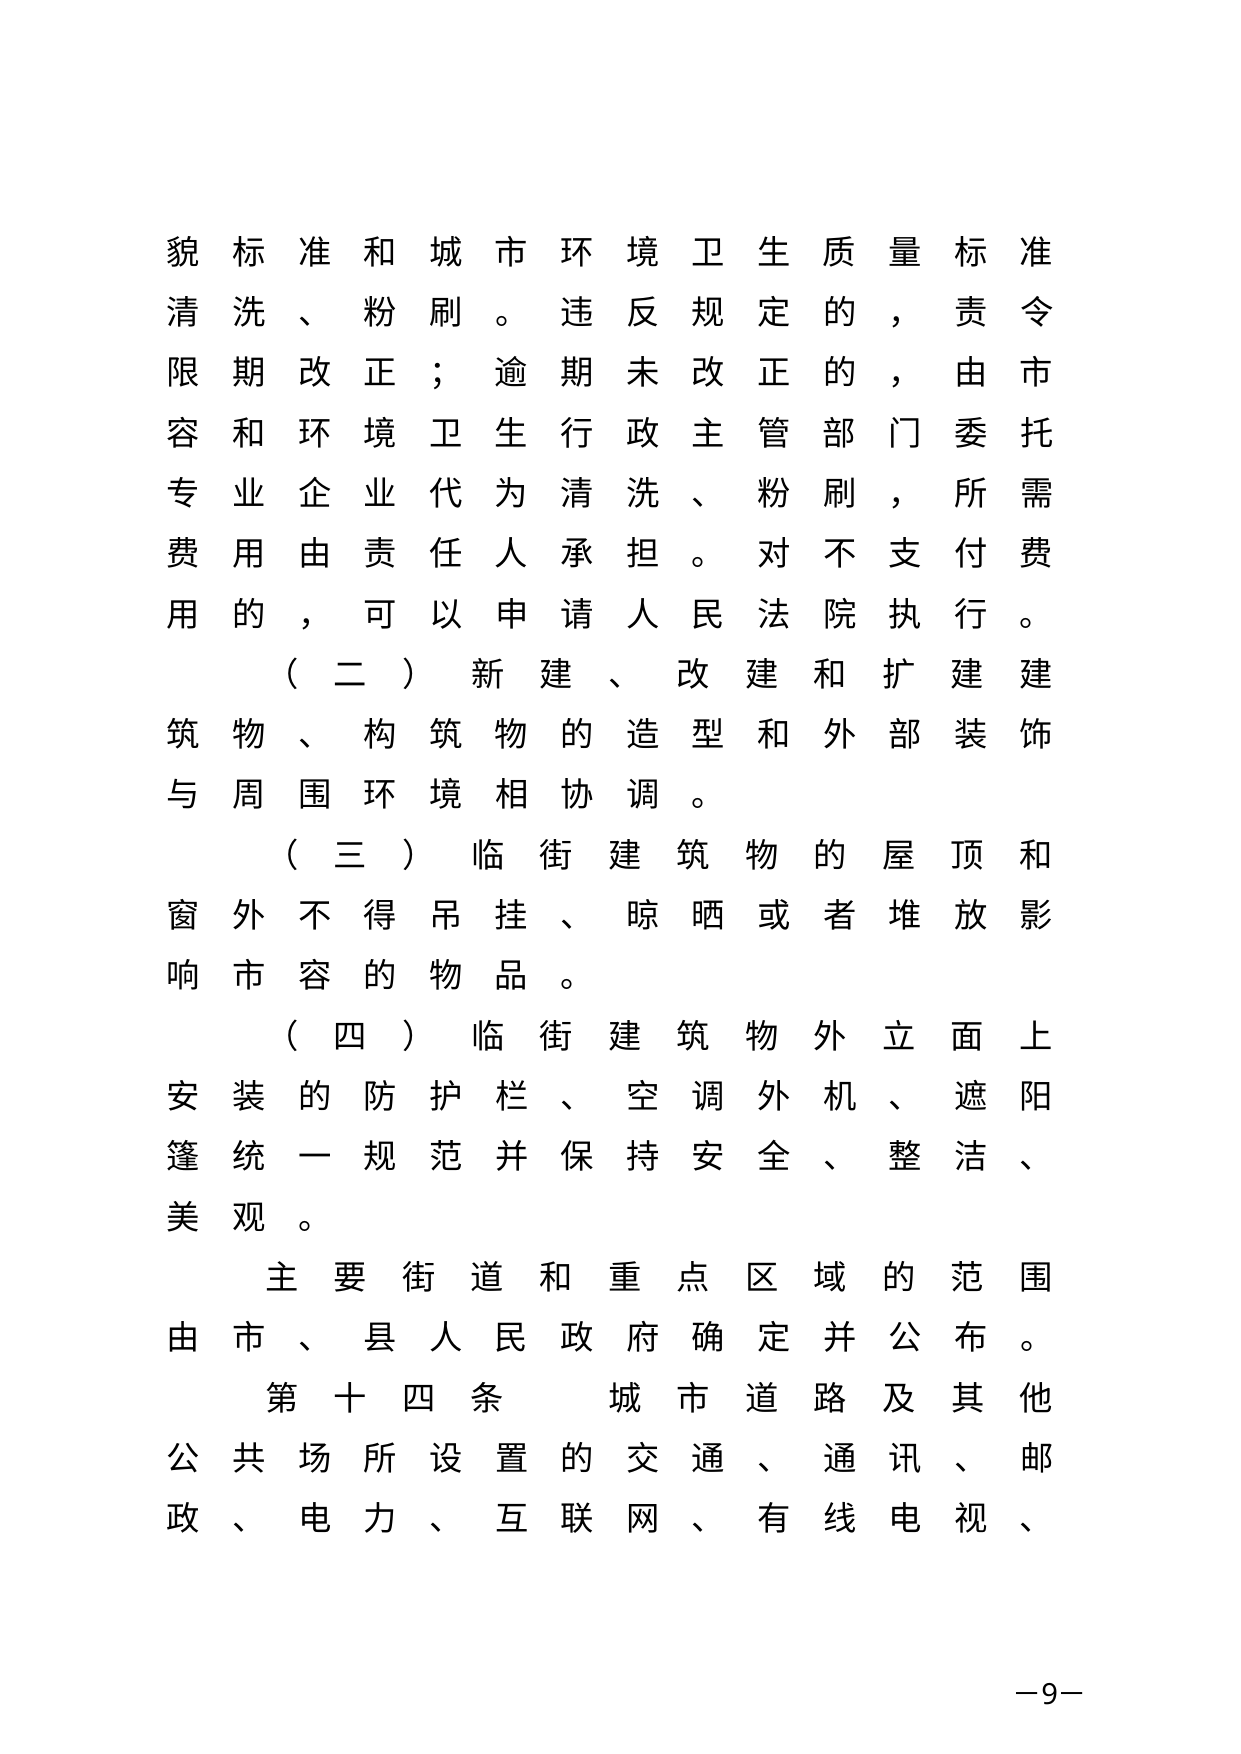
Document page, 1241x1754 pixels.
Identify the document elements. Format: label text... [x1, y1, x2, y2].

text （四）临街建筑物外立面上安装的防护栏、空调外机、遮阳篷统一规范并保持安全、整洁、美观。 [167, 1003, 1085, 1245]
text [167, 219, 1085, 642]
text （二）新建、改建和扩建建筑物、构筑物的造型和外部装饰与周围环境相协调。 [167, 642, 1085, 822]
text （三）临街建筑物的屋顶和窗外不得吊挂、晾晒或者堆放影响市容的物品。 [167, 822, 1085, 1003]
text 主要街道和重点区域的范围由市、县人民政府确定并公布。 [167, 1245, 1085, 1365]
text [167, 1365, 1085, 1546]
